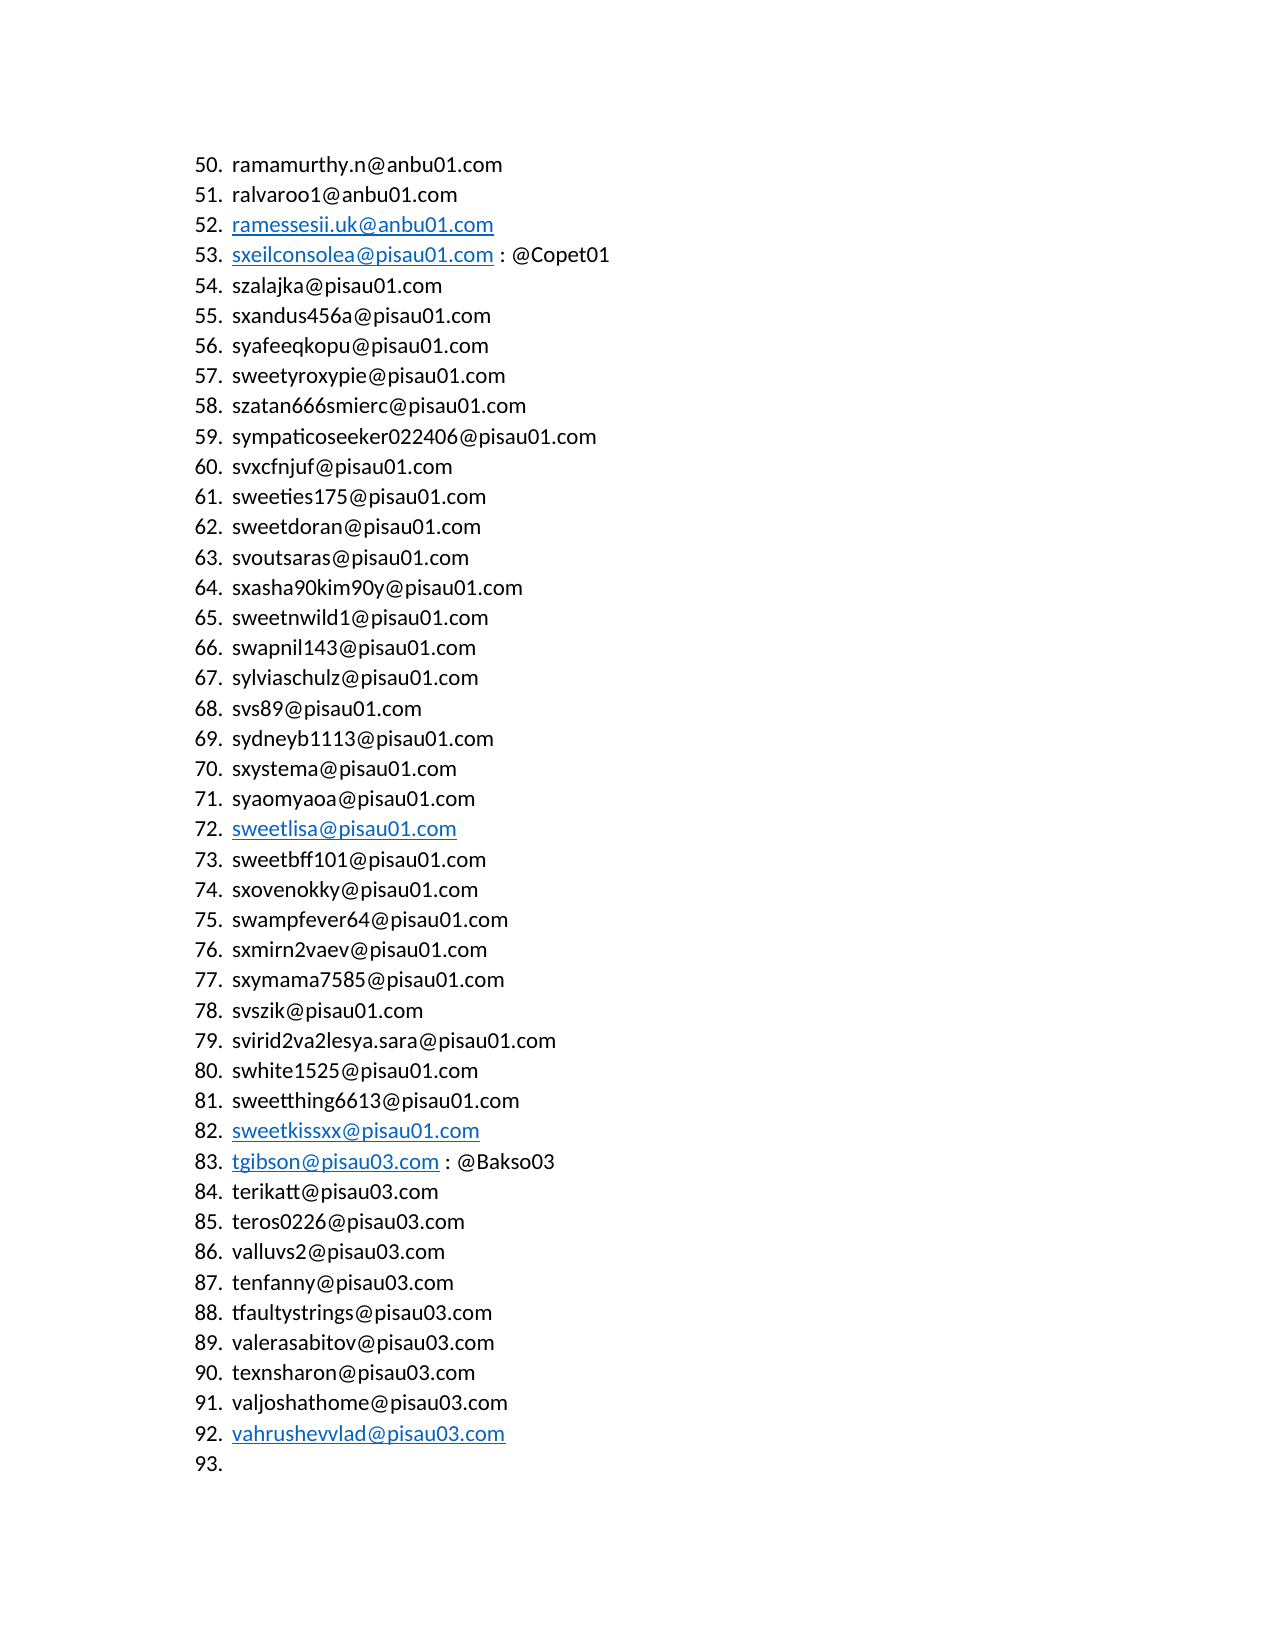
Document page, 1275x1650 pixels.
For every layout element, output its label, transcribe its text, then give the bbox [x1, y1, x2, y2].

list swhite1525@pisau01.com [194, 1056, 1125, 1084]
list sxystema@pisau01.com [194, 754, 1125, 782]
list tgibson@pisau03.com : @Bakso03 [194, 1147, 1125, 1175]
list texnsharon@pisau03.com [194, 1358, 1125, 1386]
list sxovenokky@pisau01.com [194, 875, 1125, 903]
list valjoshathome@pisau03.com [194, 1388, 1125, 1417]
list sweetthing6613@pisau01.com [194, 1086, 1125, 1114]
list sweetnwild1@pisau01.com [194, 603, 1125, 631]
list sxandus456a@pisau01.com [194, 301, 1125, 329]
list swapnil143@pisau01.com [194, 633, 1125, 661]
list sweetlisa@pisau01.com [194, 814, 1125, 843]
list svirid2va2lesya.sara@pisau01.com [194, 1026, 1125, 1054]
list szalajka@pisau01.com [194, 271, 1125, 299]
list sympaticoseeker022406@pisau01.com [194, 422, 1125, 450]
list sweetyroxypie@pisau01.com [194, 361, 1125, 389]
list ramessesii.uk@anbu01.com [194, 210, 1125, 238]
list sweeties175@pisau01.com [194, 482, 1125, 510]
list valerasabitov@pisau03.com [194, 1328, 1125, 1356]
list sxmirn2vaev@pisau01.com [194, 935, 1125, 963]
list sxeilconsolea@pisau01.com : @Copet01 [194, 241, 1125, 269]
list tenfanny@pisau03.com [194, 1268, 1125, 1296]
list svxcfnjuf@pisau01.com [194, 452, 1125, 480]
list ralvaroo1@anbu01.com [194, 180, 1125, 208]
list sylviaschulz@pisau01.com [194, 663, 1125, 692]
list syaomyaoa@pisau01.com [194, 784, 1125, 812]
list vahrushevvlad@pisau03.com [194, 1419, 1125, 1447]
list svszik@pisau01.com [194, 996, 1125, 1024]
list sweetkissxx@pisau01.com [194, 1117, 1125, 1145]
list teros0226@pisau03.com [194, 1207, 1125, 1235]
list ramamurthy.n@anbu01.com [194, 150, 1125, 178]
list svs89@pisau01.com [194, 694, 1125, 722]
list terikatt@pisau03.com [194, 1177, 1125, 1205]
list sydneyb1113@pisau01.com [194, 724, 1125, 752]
list szatan666smierc@pisau01.com [194, 392, 1125, 420]
list sxymama7585@pisau01.com [194, 966, 1125, 994]
list svoutsaras@pisau01.com [194, 543, 1125, 571]
list swampfever64@pisau01.com [194, 905, 1125, 933]
list syafeeqkopu@pisau01.com [194, 331, 1125, 359]
list sxasha90kim90y@pisau01.com [194, 573, 1125, 601]
list tfaultystrings@pisau03.com [194, 1298, 1125, 1326]
list sweetdoran@pisau01.com [194, 512, 1125, 541]
list sweetbff101@pisau01.com [194, 845, 1125, 873]
list valluvs2@pisau03.com [194, 1237, 1125, 1266]
